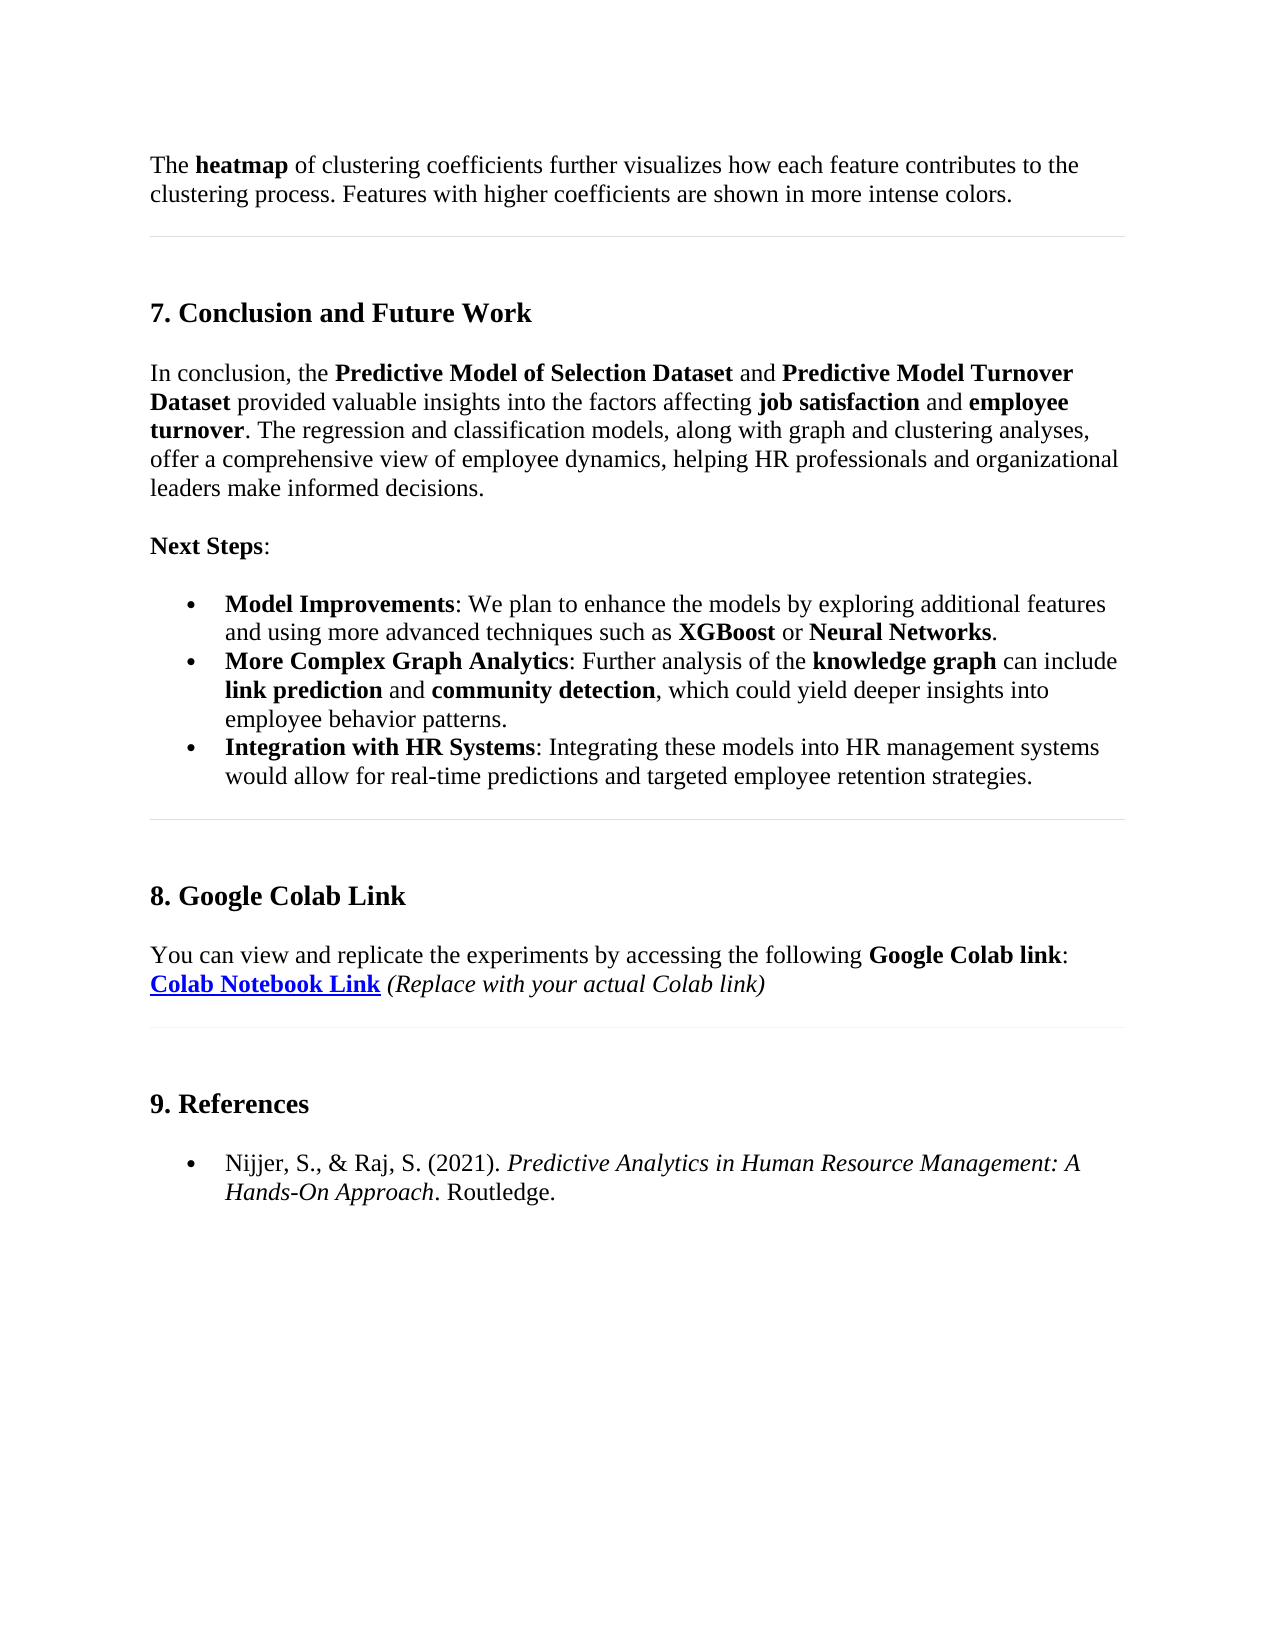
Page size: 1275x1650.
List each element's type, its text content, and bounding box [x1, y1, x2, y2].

list Model Improvements: We plan to enhance the models by exploring additional features and using more advanced techniques such as XGBoost or Neural Networks. [187, 589, 1125, 646]
list Integration with HR Systems: Integrating these models into HR management systems would allow for real-time predictions and targeted employee retention strategies. [187, 732, 1125, 790]
text You can view and replicate the experiments by accessing the following Google Colab link: Colab Notebook Link (Replace with your actual Colab link) [150, 940, 1125, 998]
text In conclusion, the Predictive Model of Selection Dataset and Predictive Model Turnover Dataset provided valuable insights into the factors affecting job satisfaction and employee turnover. The regression and classification models, along with graph and clustering analyses, offer a comprehensive view of employee dynamics, helping HR professionals and organizational leaders make informed decisions. [150, 358, 1125, 502]
text 9. References [150, 1087, 1125, 1119]
text 7. Conclusion and Future Work [150, 296, 1125, 329]
list Nijjer, S., & Raj, S. (2021). Predictive Analytics in Human Resource Management: A Hands-On Approach. Routledge. [187, 1148, 1125, 1206]
text Next Steps: [150, 531, 1125, 559]
list More Complex Graph Analytics: Further analysis of the knowledge graph can include link prediction and community detection, which could yield deeper insights into employee behavior patterns. [187, 646, 1125, 732]
text 8. Google Colab Link [150, 879, 1125, 911]
text The heatmap of clustering coefficients further visualizes how each feature contributes to the clustering process. Features with higher coefficients are shown in more intense colors. [150, 150, 1125, 207]
